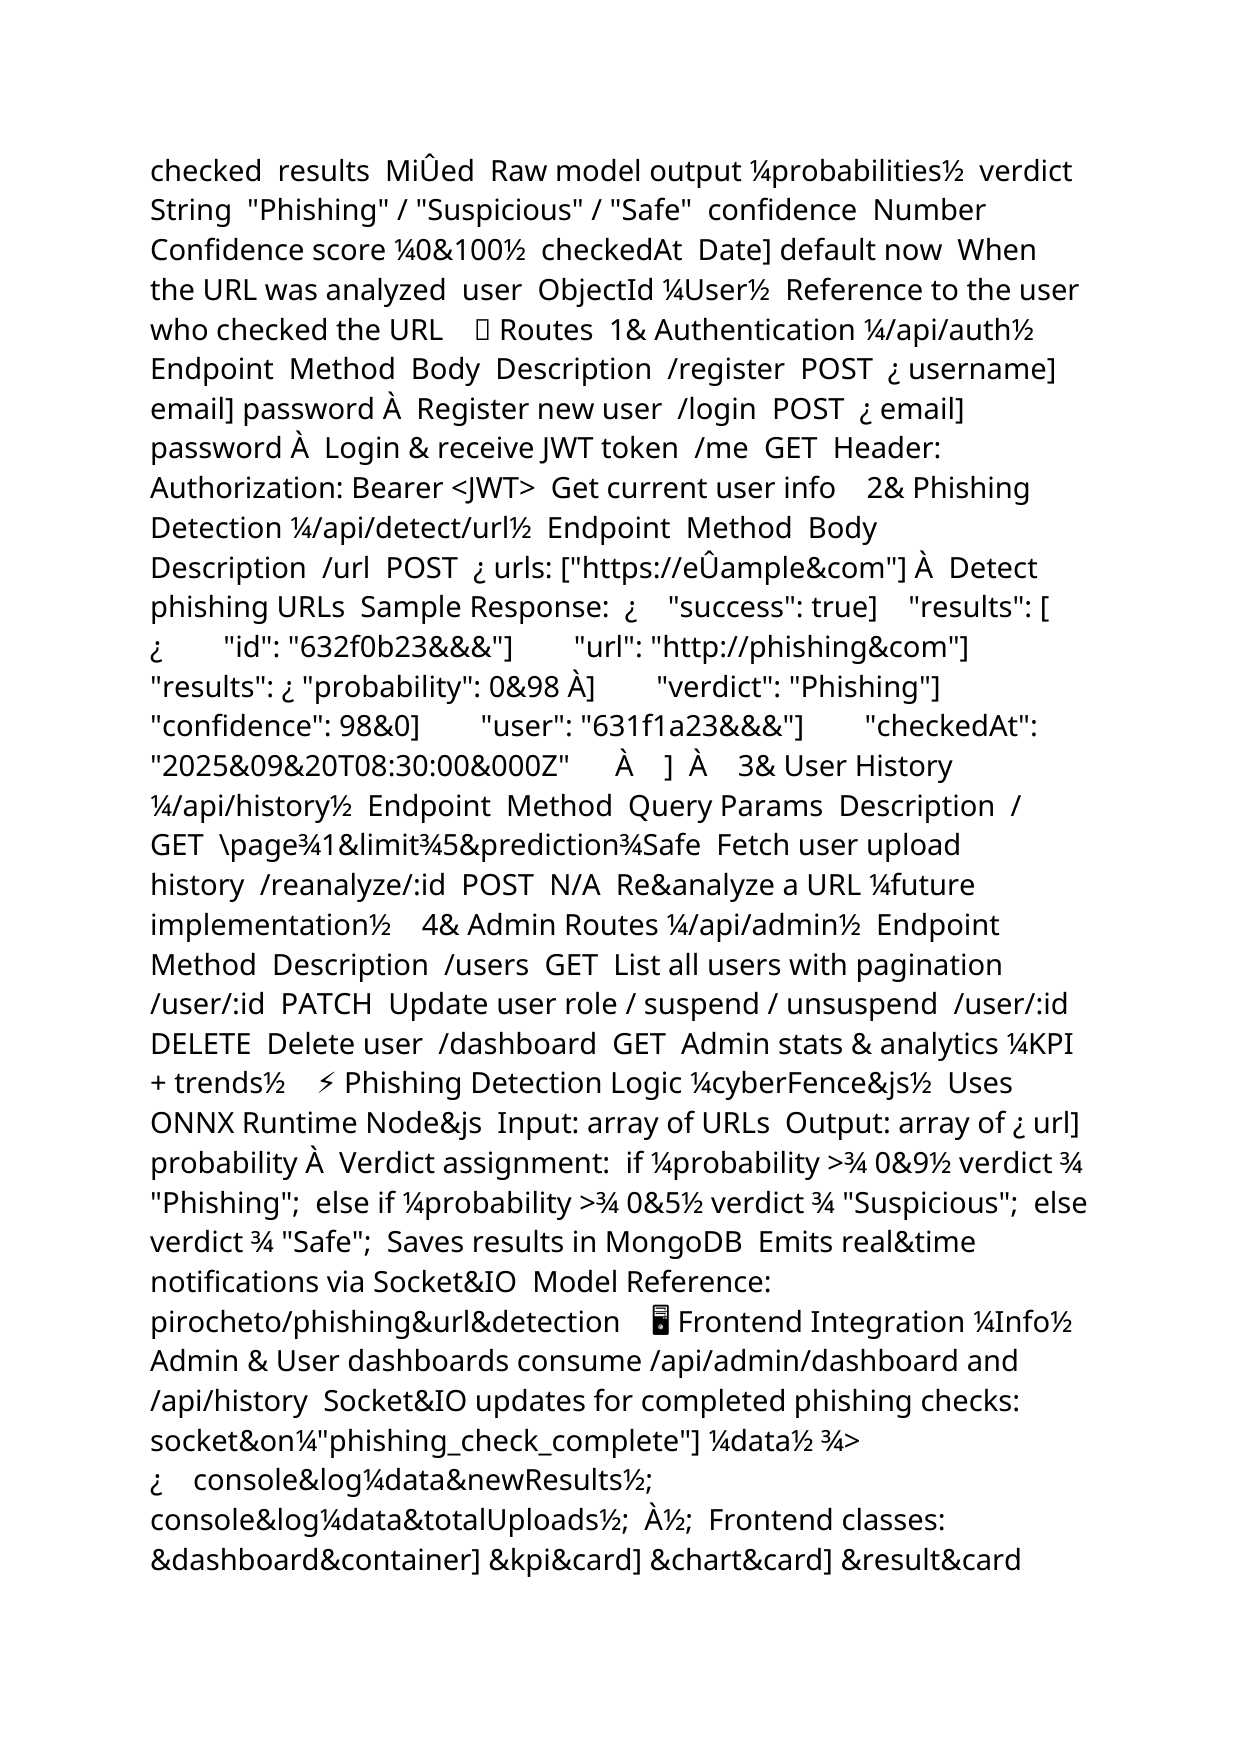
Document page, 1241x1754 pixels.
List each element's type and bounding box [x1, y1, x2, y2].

text [150, 150, 1090, 1579]
